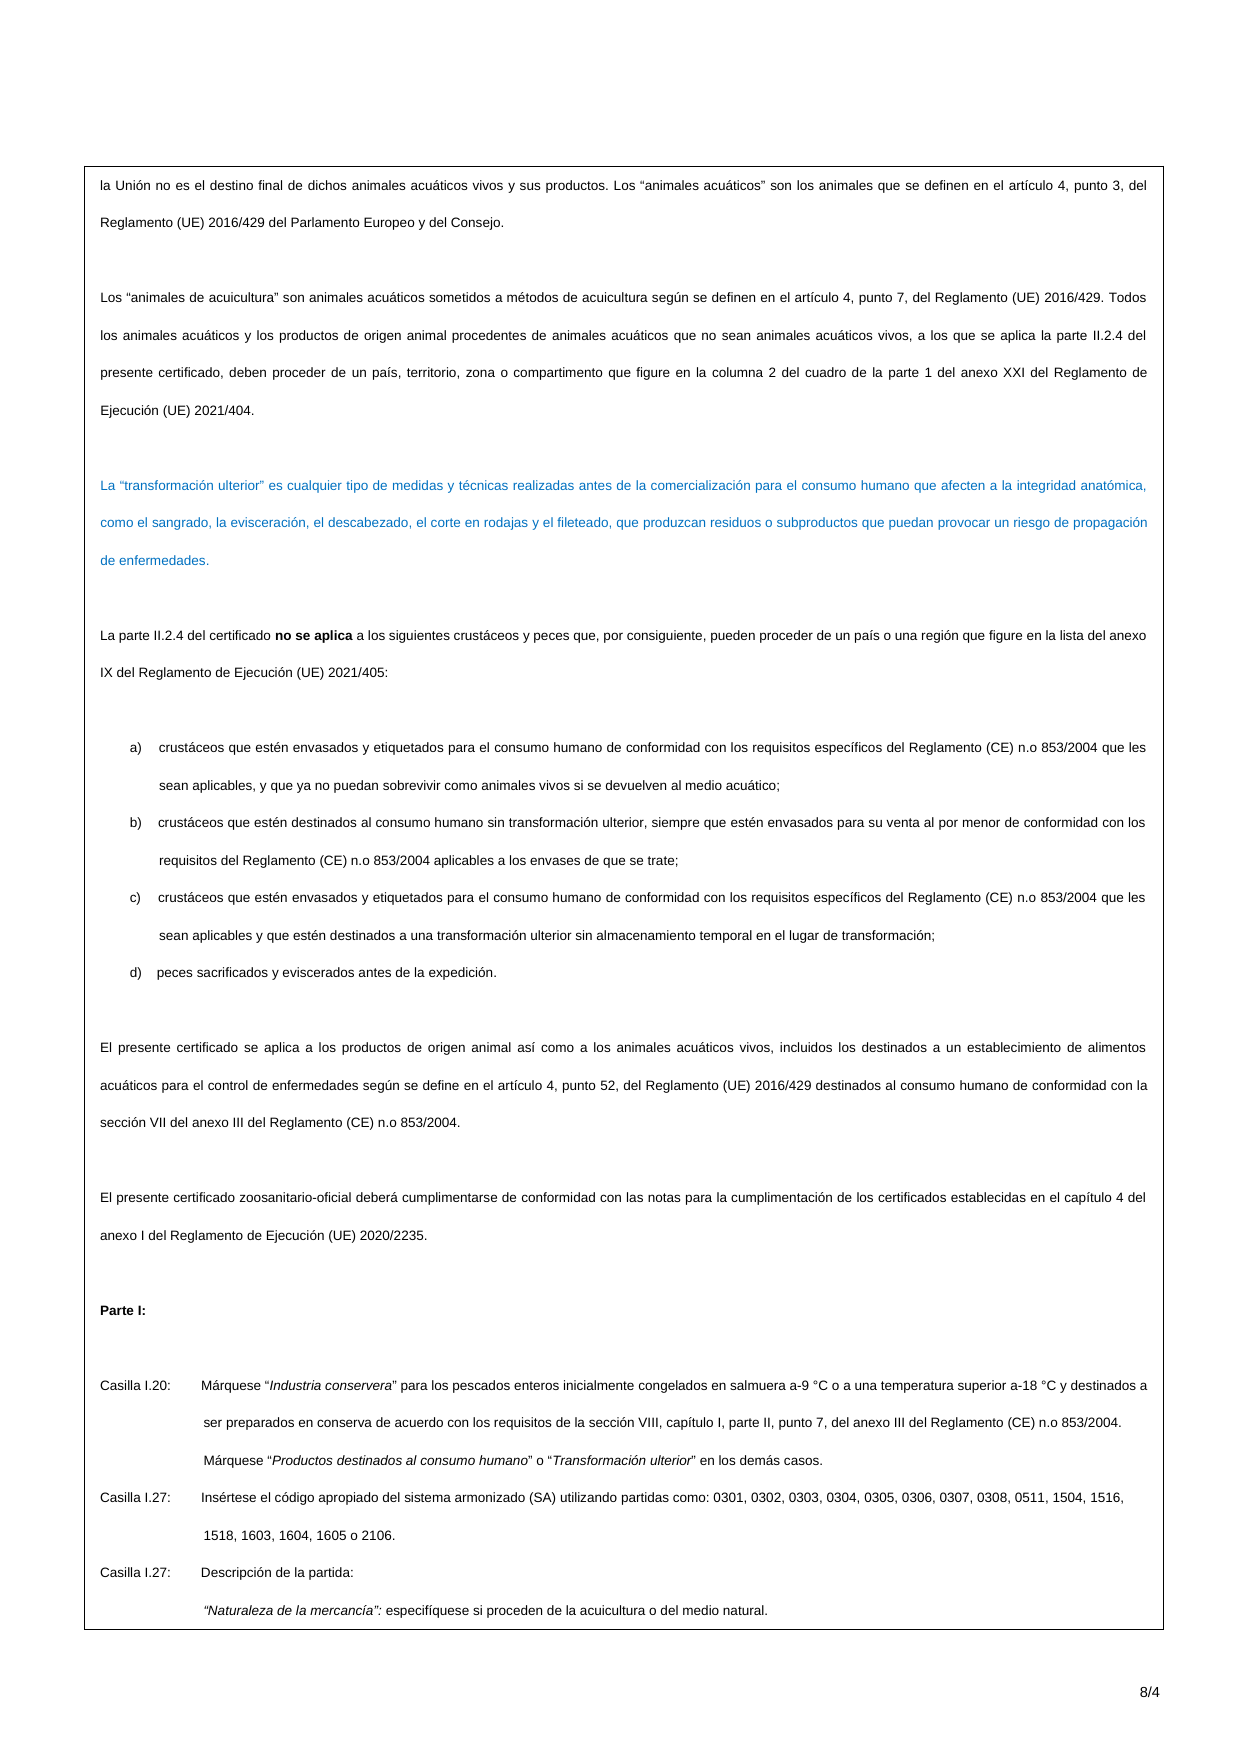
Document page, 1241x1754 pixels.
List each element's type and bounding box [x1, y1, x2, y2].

table_cell [85, 167, 1163, 1629]
